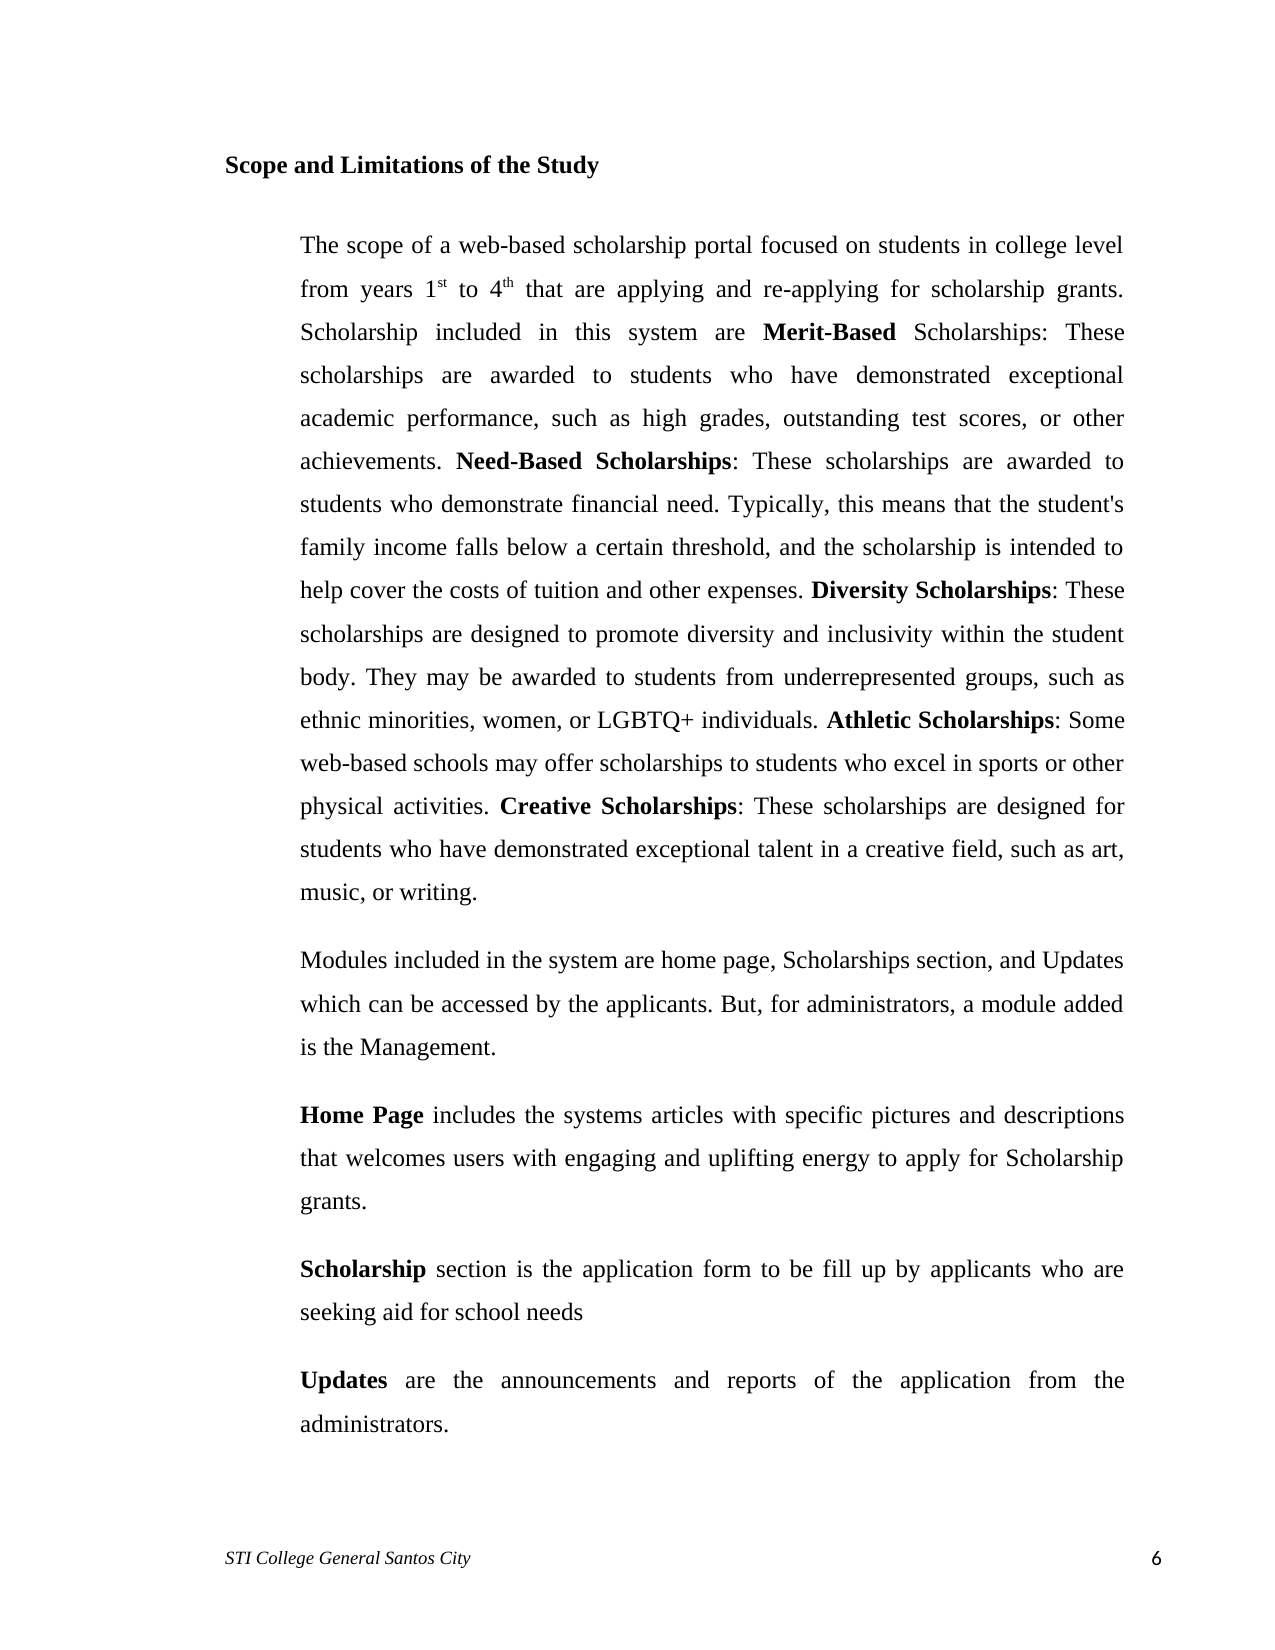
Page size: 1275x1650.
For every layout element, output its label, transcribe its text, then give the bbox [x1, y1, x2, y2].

text Home Page includes the systems articles with specific pictures and descriptions that welcomes users with engaging and uplifting energy to apply for Scholarship grants. [300, 1100, 1125, 1215]
text Updates are the announcements and reports of the application from the administrators. [300, 1366, 1125, 1437]
text The scope of a web-based scholarship portal focused on students in college level from years 1st to 4th that are applying and re-applying for scholarship grants. Scholarship included in this system are Merit-Based Scholarships: These scholarships are awarded to students who have demonstrated exceptional academic performance, such as high grades, outstanding test scores, or other achievements. Need-Based Scholarships: These scholarships are awarded to students who demonstrate financial need. Typically, this means that the student's family income falls below a certain threshold, and the scholarship is intended to help cover the costs of tuition and other expenses. Diversity Scholarships: These scholarships are designed to promote diversity and inclusivity within the student body. They may be awarded to students from underrepresented groups, such as ethnic minorities, women, or LGBTQ+ individuals. Athletic Scholarships: Some web-based schools may offer scholarships to students who excel in sports or other physical activities. Creative Scholarships: These scholarships are designed for students who have demonstrated exceptional talent in a creative field, such as art, music, or writing. [300, 231, 1125, 906]
text Scope and Limitations of the Study [225, 150, 1125, 179]
text Modules included in the system are home page, Scholarships section, and Updates which can be accessed by the applicants. But, for administrators, a module added is the Management. [300, 946, 1125, 1061]
text Scholarship section is the application form to be fill up by applicants who are seeking aid for school needs [300, 1254, 1125, 1326]
